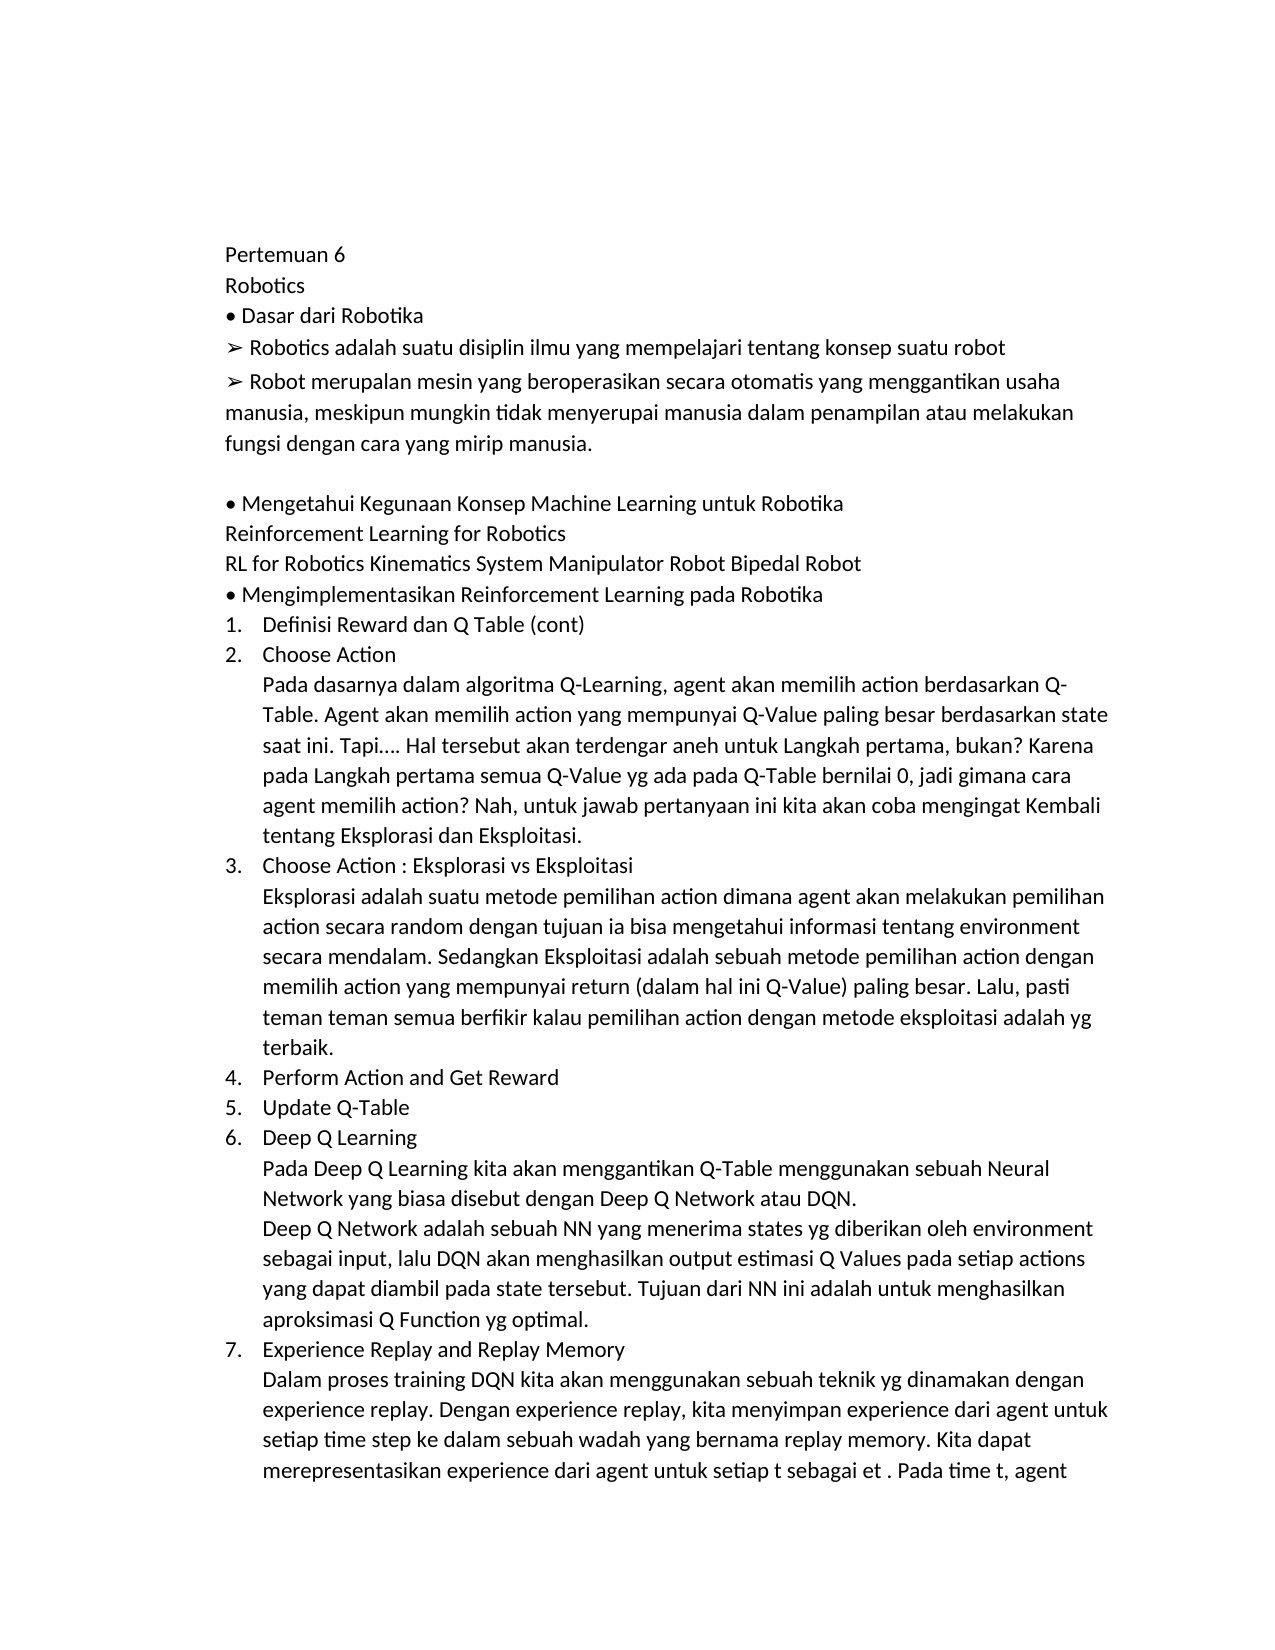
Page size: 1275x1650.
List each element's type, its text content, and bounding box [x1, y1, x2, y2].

list Choose Action [225, 640, 1125, 668]
list Pertemuan 6 [225, 241, 1125, 269]
list Deep Q Learning [225, 1123, 1125, 1151]
list Definisi Reward dan Q Table (cont) [225, 610, 1125, 638]
list • Dasar dari Robotika [225, 301, 1125, 329]
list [262, 1365, 1125, 1484]
list Pada dasarnya dalam algoritma Q-Learning, agent akan memilih action berdasarkan Q-Table. Agent akan memilih action yang mempunyai Q-Value paling besar berdasarkan state saat ini. Tapi…. Hal tersebut akan terdengar aneh untuk Langkah pertama, bukan? Karena pada Langkah pertama semua Q-Value yg ada pada Q-Table bernilai 0, jadi gimana cara agent memilih action? Nah, untuk jawab pertanyaan ini kita akan coba mengingat Kembali tentang Eksplorasi dan Eksploitasi. [262, 670, 1125, 849]
list • Mengimplementasikan Reinforcement Learning pada Robotika [225, 580, 1125, 608]
list Experience Replay and Replay Memory [225, 1335, 1125, 1363]
list ➢ Robotics adalah suatu disiplin ilmu yang mempelajari tentang konsep suatu robot [225, 331, 1125, 362]
list • Mengetahui Kegunaan Konsep Machine Learning untuk Robotika [225, 489, 1125, 517]
list RL for Robotics Kinematics System Manipulator Robot Bipedal Robot [225, 549, 1125, 577]
list Choose Action : Eksplorasi vs Eksploitasi [225, 852, 1125, 879]
list Perform Action and Get Reward [225, 1063, 1125, 1091]
list ➢ Robot merupalan mesin yang beroperasikan secara otomatis yang menggantikan usaha manusia, meskipun mungkin tidak menyerupai manusia dalam penampilan atau melakukan fungsi dengan cara yang mirip manusia. [225, 365, 1125, 457]
list Pada Deep Q Learning kita akan menggantikan Q-Table menggunakan sebuah Neural Network yang biasa disebut dengan Deep Q Network atau DQN. [262, 1154, 1125, 1212]
list Update Q-Table [225, 1093, 1125, 1121]
list Robotics [225, 271, 1125, 299]
list Reinforcement Learning for Robotics [225, 519, 1125, 547]
list Eksplorasi adalah suatu metode pemilihan action dimana agent akan melakukan pemilihan action secara random dengan tujuan ia bisa mengetahui informasi tentang environment secara mendalam. Sedangkan Eksploitasi adalah sebuah metode pemilihan action dengan memilih action yang mempunyai return (dalam hal ini Q-Value) paling besar. Lalu, pasti teman teman semua berfikir kalau pemilihan action dengan metode eksploitasi adalah yg terbaik. [262, 882, 1125, 1061]
list Deep Q Network adalah sebuah NN yang menerima states yg diberikan oleh environment sebagai input, lalu DQN akan menghasilkan output estimasi Q Values pada setiap actions yang dapat diambil pada state tersebut. Tujuan dari NN ini adalah untuk menghasilkan aproksimasi Q Function yg optimal. [262, 1214, 1125, 1333]
